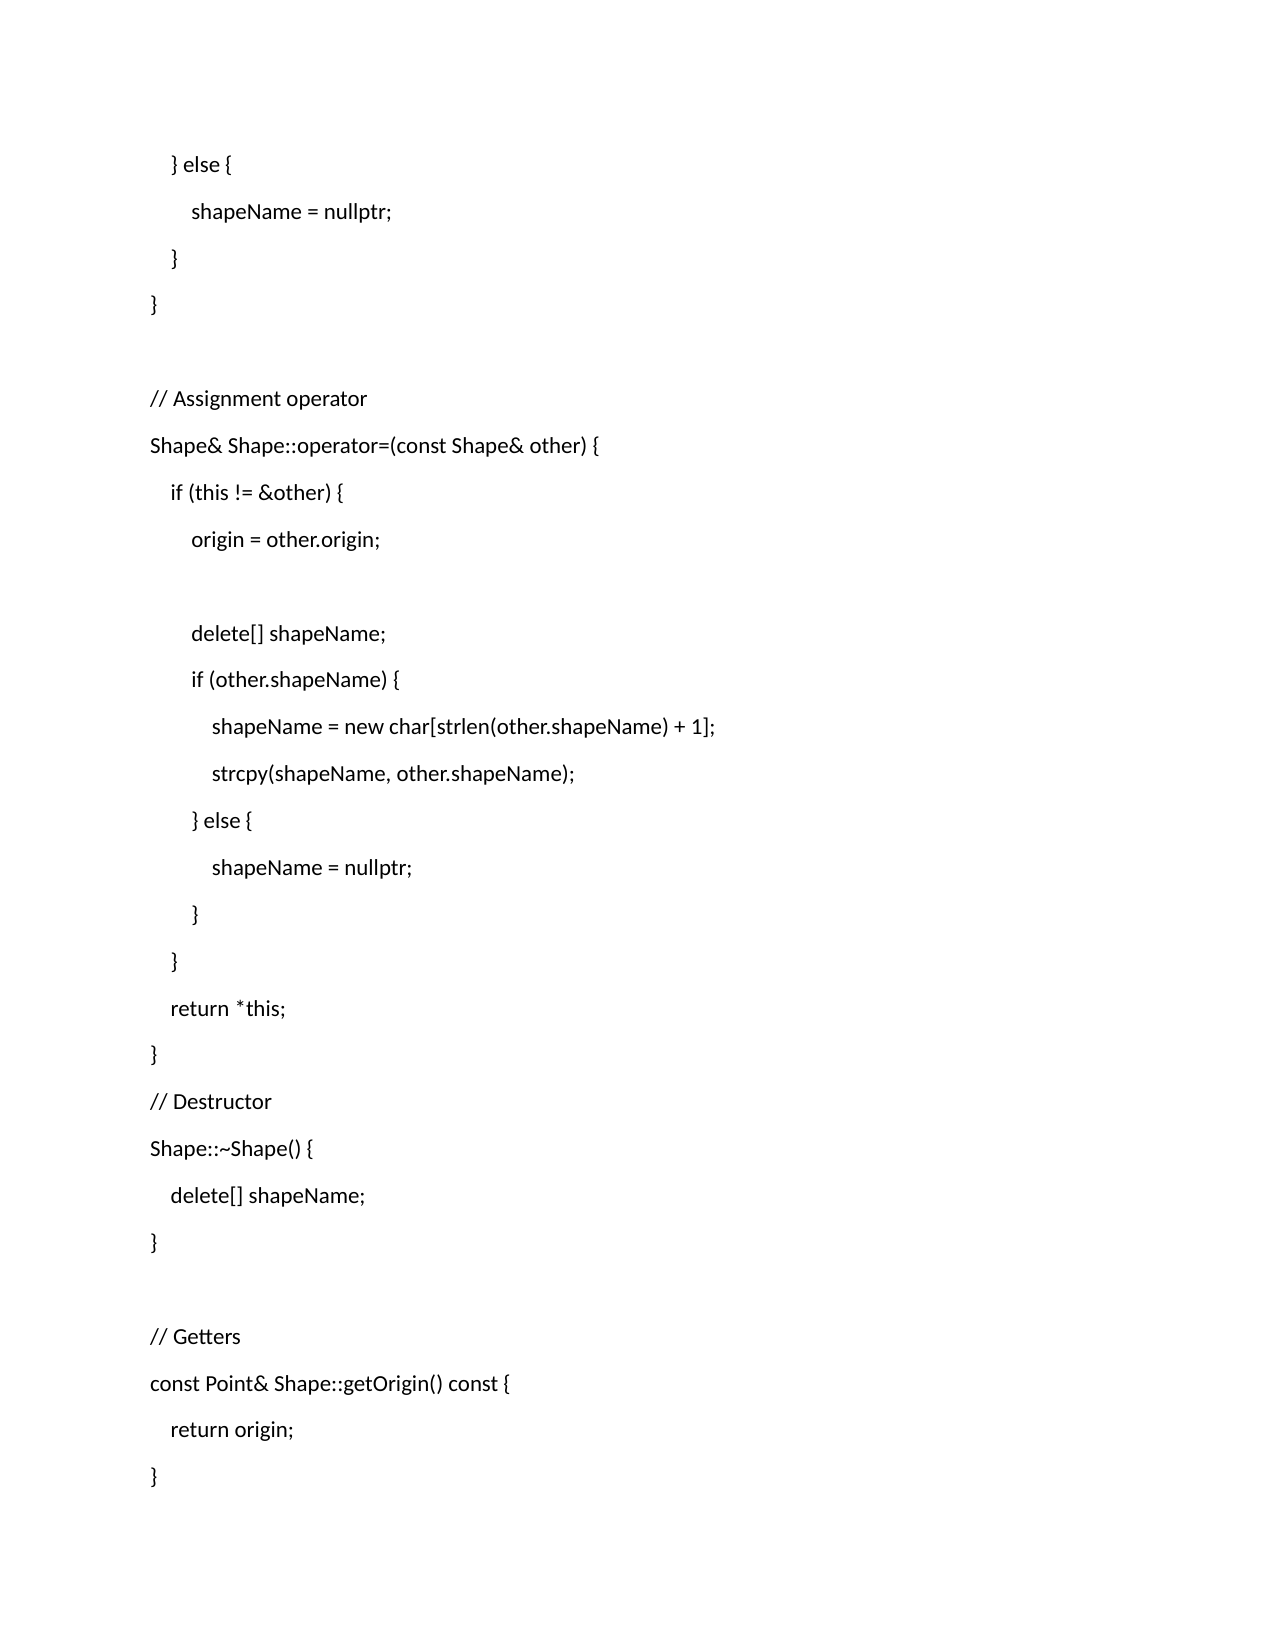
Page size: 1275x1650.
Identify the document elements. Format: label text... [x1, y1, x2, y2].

text delete[] shapeName; [150, 619, 1125, 647]
text return origin; [150, 1416, 1125, 1444]
text Shape::~Shape() { [150, 1134, 1125, 1162]
text shapeName = nullptr; [150, 853, 1125, 881]
text } [150, 900, 1125, 928]
text } else { [150, 806, 1125, 834]
text } [150, 1228, 1125, 1256]
text } [150, 1462, 1125, 1491]
text } [150, 947, 1125, 975]
text if (other.shapeName) { [150, 666, 1125, 694]
text } [150, 244, 1125, 272]
text // Assignment operator [150, 384, 1125, 412]
text Shape& Shape::operator=(const Shape& other) { [150, 431, 1125, 459]
text // Getters [150, 1322, 1125, 1350]
text } [150, 1041, 1125, 1069]
text origin = other.origin; [150, 525, 1125, 553]
text } else { [150, 150, 1125, 178]
text strcpy(shapeName, other.shapeName); [150, 759, 1125, 787]
text shapeName = nullptr; [150, 197, 1125, 225]
text shapeName = new char[strlen(other.shapeName) + 1]; [150, 712, 1125, 741]
text } [150, 291, 1125, 319]
text delete[] shapeName; [150, 1181, 1125, 1209]
text if (this != &other) { [150, 478, 1125, 506]
text return *this; [150, 994, 1125, 1022]
text // Destructor [150, 1087, 1125, 1116]
text const Point& Shape::getOrigin() const { [150, 1369, 1125, 1397]
